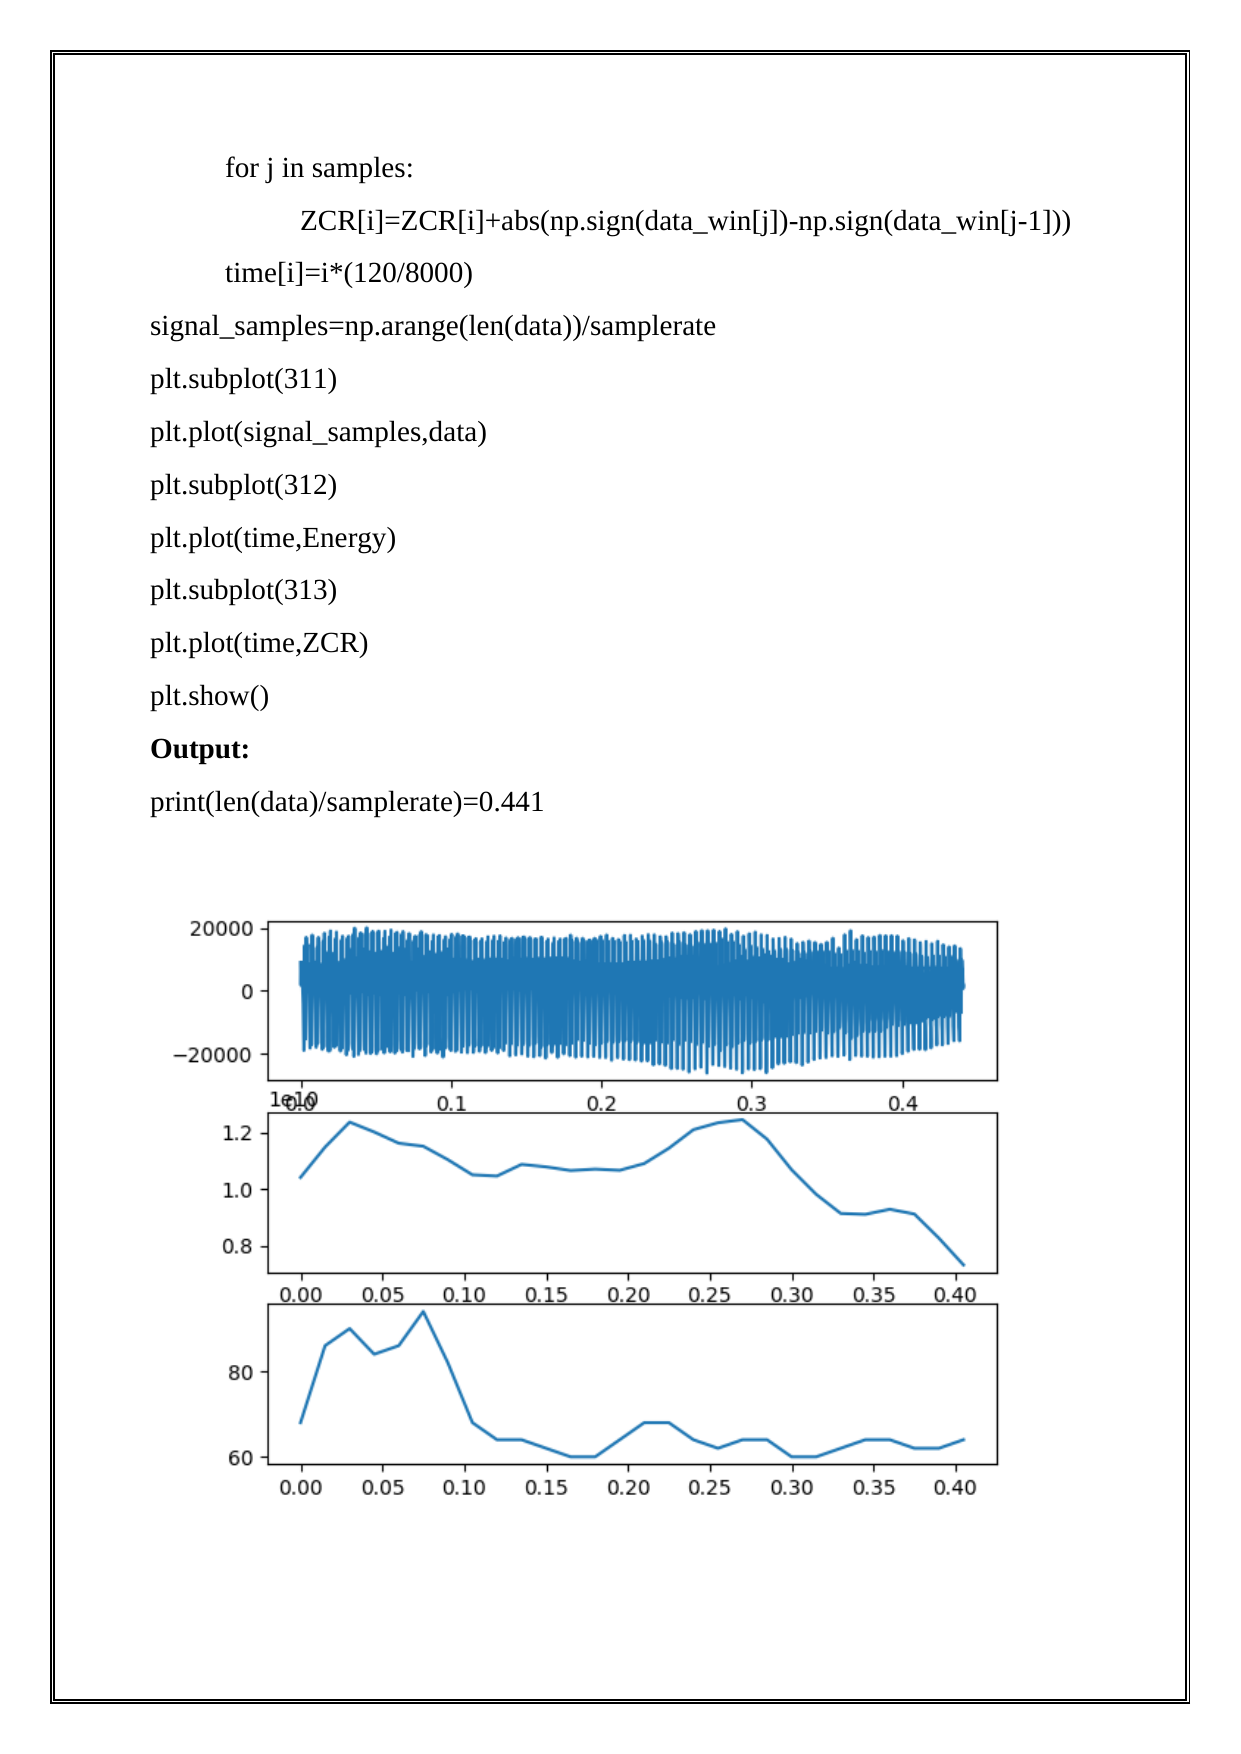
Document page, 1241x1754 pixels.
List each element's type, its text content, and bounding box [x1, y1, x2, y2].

text ZCR[i]=ZCR[i]+abs(np.sign(data_win[j])-np.sign(data_win[j-1])) [150, 203, 1090, 236]
text plt.subplot(313) [150, 572, 1090, 606]
text plt.show() [150, 678, 1090, 712]
text plt.plot(signal_samples,data) [150, 414, 1090, 448]
text print(len(data)/samplerate)=0.441 [150, 784, 1090, 817]
text plt.plot(time,ZCR) [150, 625, 1090, 659]
text Output: [150, 731, 1090, 764]
text signal_samples=np.arange(len(data))/samplerate [150, 308, 1090, 342]
text plt.plot(time,Energy) [150, 520, 1090, 553]
text plt.subplot(312) [150, 467, 1090, 500]
text time[i]=i*(120/8000) [150, 256, 1090, 289]
picture [150, 836, 1091, 1542]
text for j in samples: [150, 150, 1090, 183]
text plt.subplot(311) [150, 361, 1090, 395]
